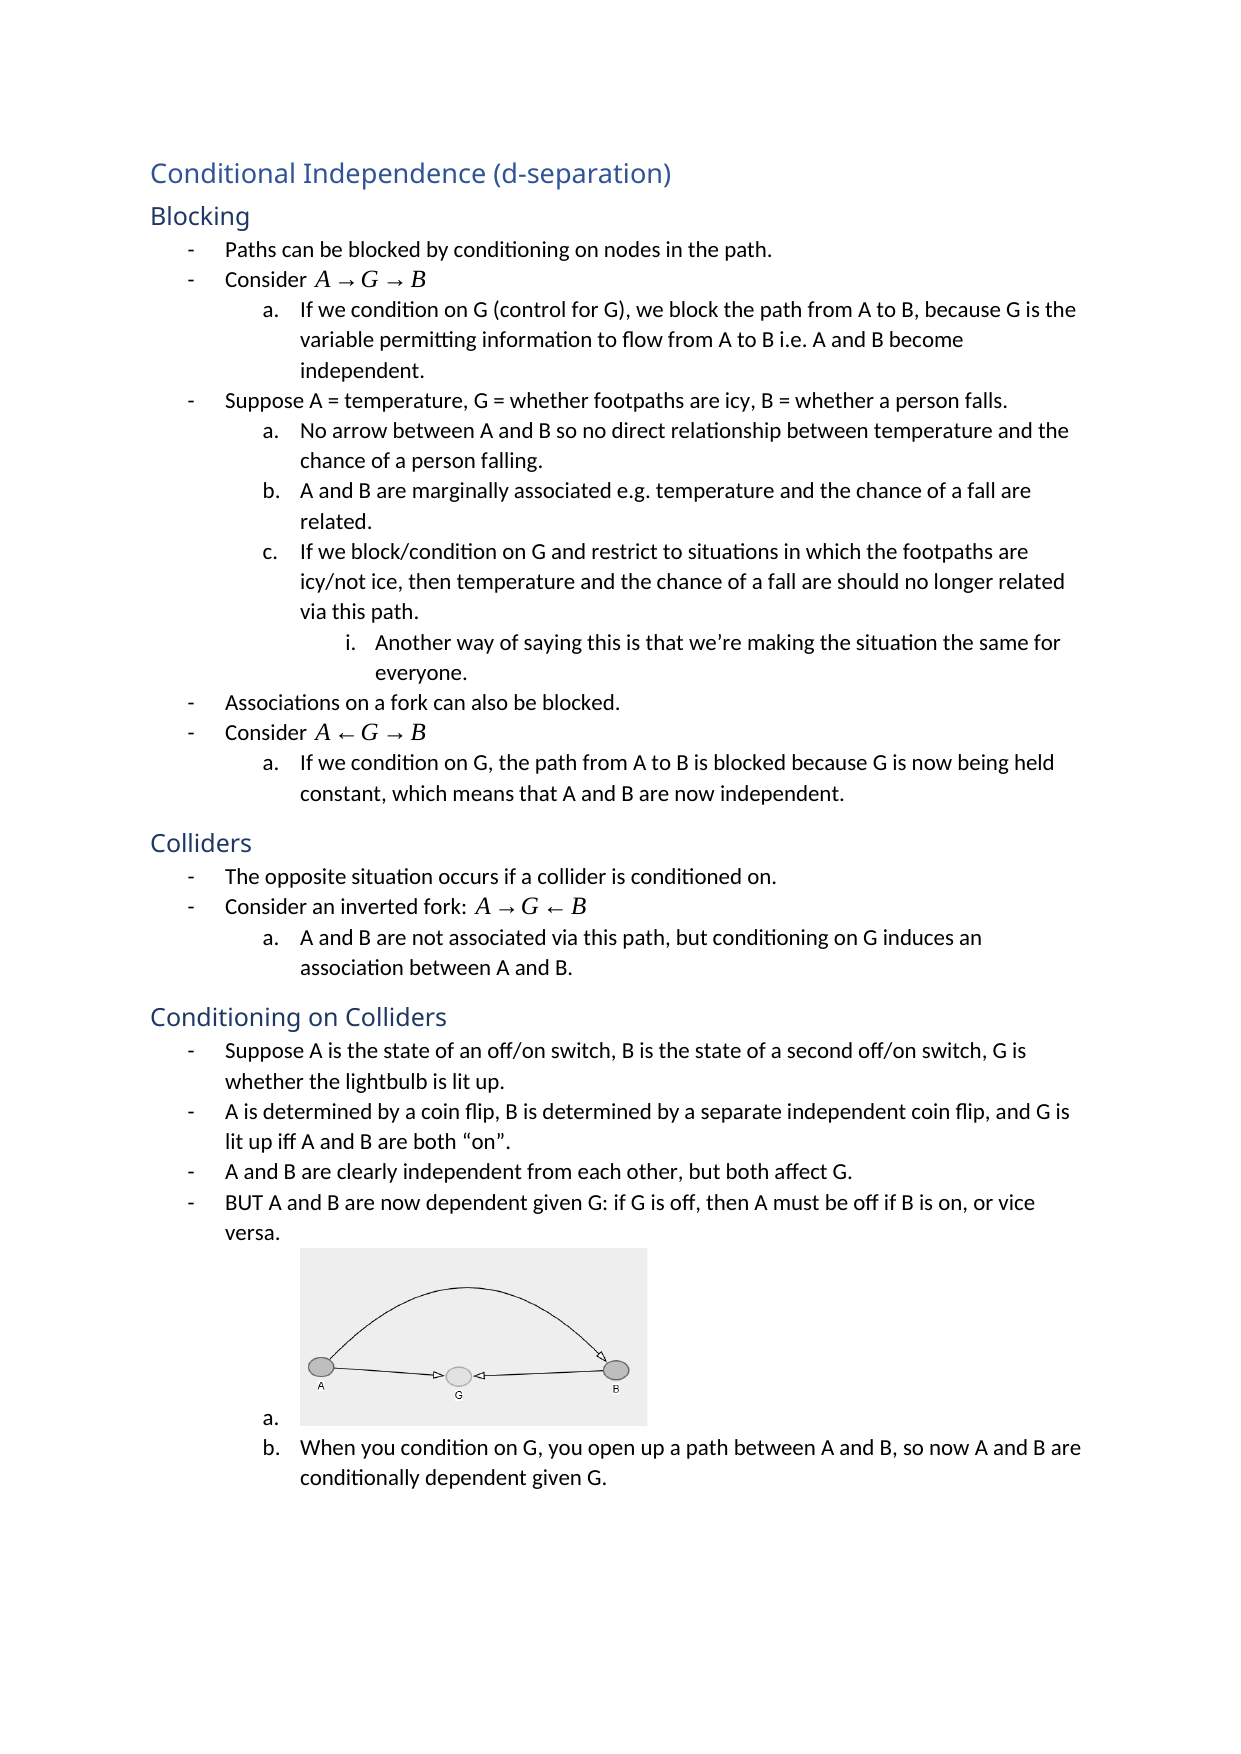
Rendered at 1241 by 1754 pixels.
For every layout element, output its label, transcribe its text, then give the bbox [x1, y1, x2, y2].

subtitle Conditional Independence (d-separation) [150, 154, 1090, 191]
list The opposite situation occurs if a collider is conditioned on. [187, 862, 1090, 890]
list Consider [187, 265, 1090, 293]
list Consider [187, 718, 1090, 746]
list Paths can be blocked by conditioning on nodes in the path. [187, 235, 1090, 263]
subtitle Colliders [150, 826, 1090, 859]
list When you condition on G, you open up a path between A and B, so now A and B are conditionally dependent given G. [262, 1433, 1090, 1491]
list A and B are marginally associated e.g. temperature and the chance of a fall are related. [262, 477, 1090, 535]
list If we condition on G (control for G), we block the path from A to B, because G is the variable permitting information to flow from A to B i.e. A and B become independent. [262, 295, 1090, 384]
subtitle Blocking [150, 198, 1090, 232]
picture [300, 1248, 648, 1426]
list No arrow between A and B so no direct relationship between temperature and the chance of a person falling. [262, 416, 1090, 474]
list A and B are not associated via this path, but conditioning on G induces an association between A and B. [262, 923, 1090, 981]
list A and B are clearly independent from each other, but both affect G. [187, 1157, 1090, 1185]
list If we block/condition on G and restrict to situations in which the footpaths are icy/not ice, then temperature and the chance of a fall are should no longer related via this path. [262, 537, 1090, 625]
list Suppose A = temperature, G = whether footpaths are icy, B = whether a person falls. [187, 386, 1090, 414]
subtitle Conditioning on Colliders [150, 1000, 1090, 1034]
list Another way of saying this is that we’re making the situation the same for everyone. [356, 628, 1090, 686]
list Associations on a fork can also be blocked. [187, 688, 1090, 716]
list If we condition on G, the path from A to B is blocked because G is now being held constant, which means that A and B are now independent. [262, 748, 1090, 807]
list A is determined by a coin flip, B is determined by a separate independent coin flip, and G is lit up iff A and B are both “on”. [187, 1097, 1090, 1155]
list BUT A and B are now dependent given G: if G is off, then A must be off if B is on, or vice versa. [187, 1188, 1090, 1246]
list Suppose A is the state of an off/on switch, B is the state of a second off/on switch, G is whether the lightbulb is lit up. [187, 1037, 1090, 1095]
list Consider an inverted fork: [187, 892, 1090, 921]
